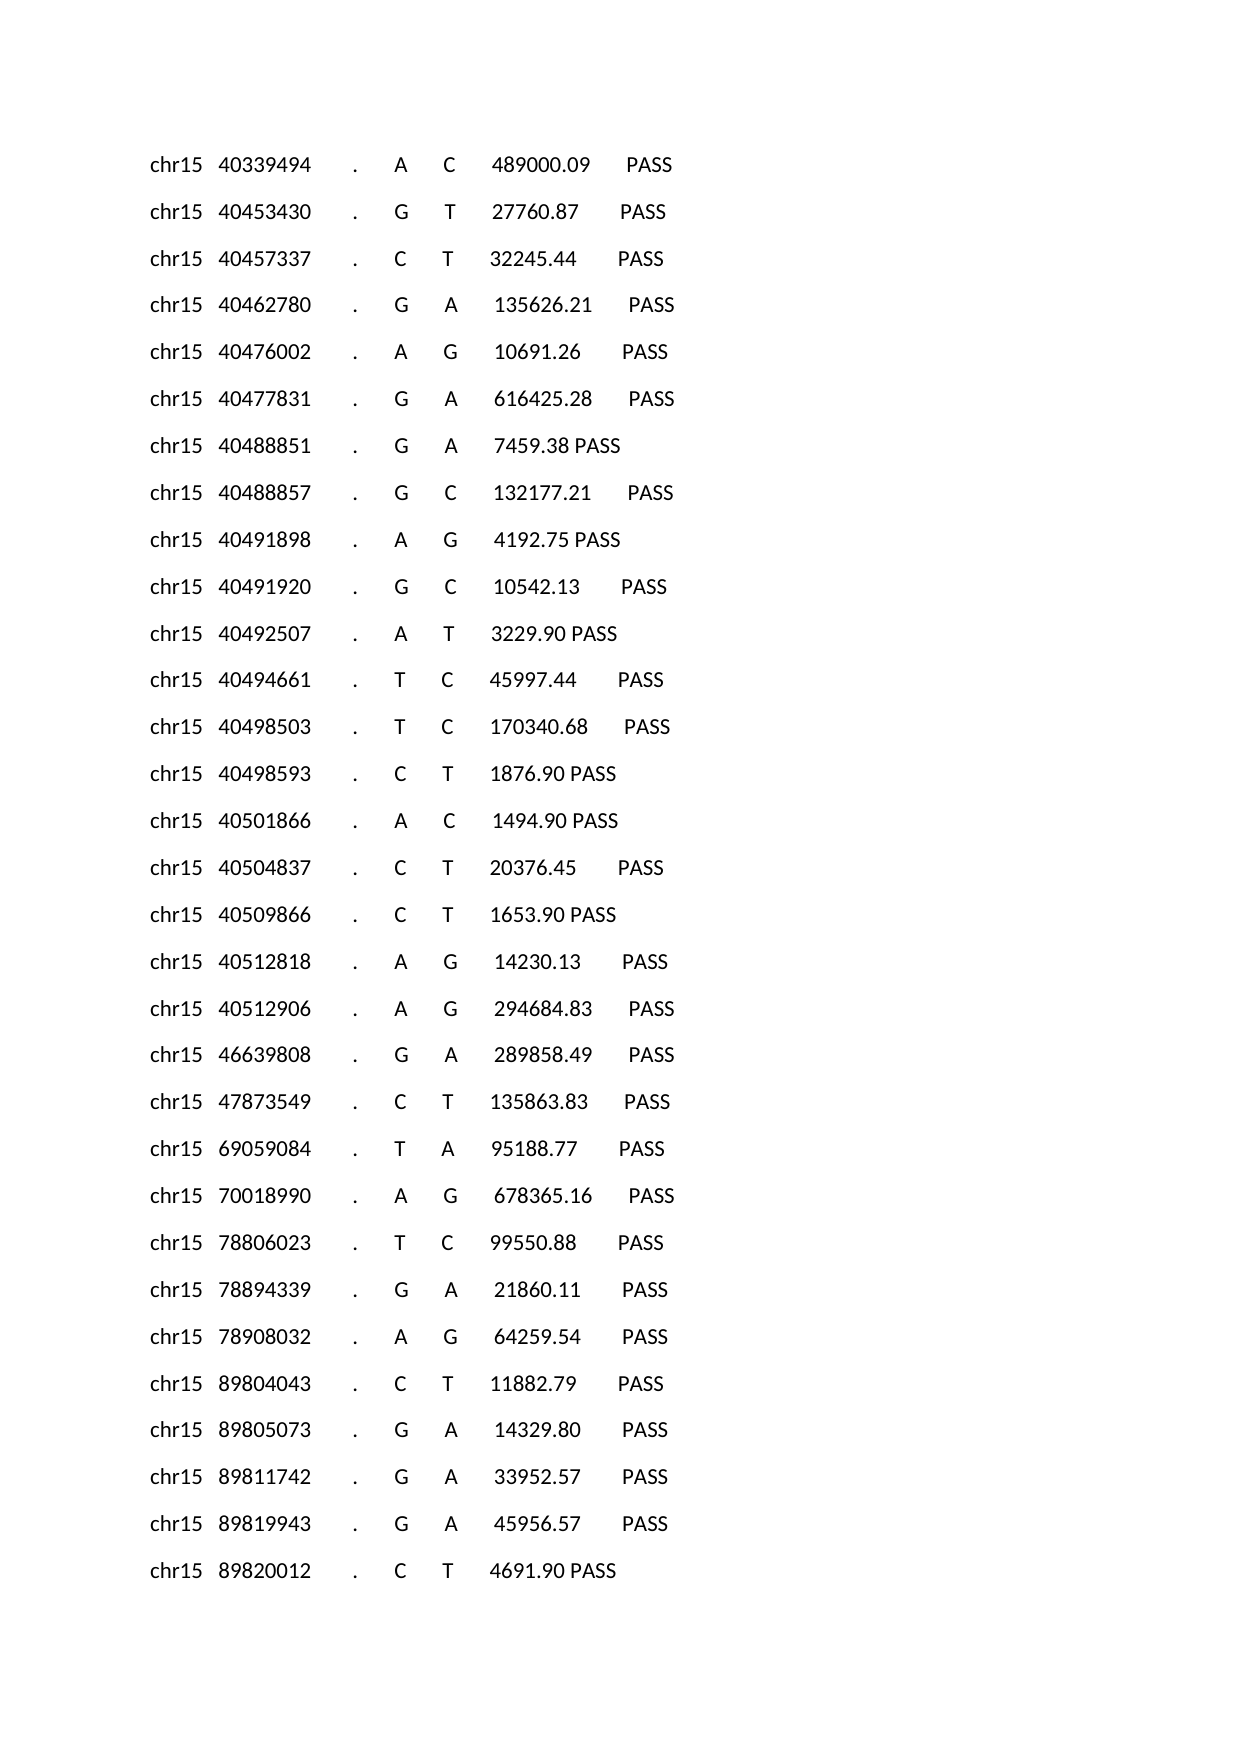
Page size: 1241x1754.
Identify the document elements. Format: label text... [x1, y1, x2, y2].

text chr15 40488857 . G C 132177.21 PASS [150, 478, 1090, 506]
text chr15 78806023 . T C 99550.88 PASS [150, 1228, 1090, 1256]
text chr15 40494661 . T C 45997.44 PASS [150, 666, 1090, 694]
text chr15 40457337 . C T 32245.44 PASS [150, 244, 1090, 272]
text chr15 40339494 . A C 489000.09 PASS [150, 150, 1090, 178]
text chr15 40509866 . C T 1653.90 PASS [150, 900, 1090, 928]
text chr15 40512818 . A G 14230.13 PASS [150, 947, 1090, 975]
text chr15 40491898 . A G 4192.75 PASS [150, 525, 1090, 553]
text chr15 40477831 . G A 616425.28 PASS [150, 384, 1090, 412]
text chr15 40504837 . C T 20376.45 PASS [150, 853, 1090, 881]
text chr15 89805073 . G A 14329.80 PASS [150, 1416, 1090, 1444]
text chr15 78894339 . G A 21860.11 PASS [150, 1275, 1090, 1303]
text chr15 40462780 . G A 135626.21 PASS [150, 291, 1090, 319]
text chr15 70018990 . A G 678365.16 PASS [150, 1181, 1090, 1209]
text chr15 40476002 . A G 10691.26 PASS [150, 337, 1090, 366]
text chr15 69059084 . T A 95188.77 PASS [150, 1134, 1090, 1162]
text chr15 40498503 . T C 170340.68 PASS [150, 712, 1090, 741]
text chr15 47873549 . C T 135863.83 PASS [150, 1087, 1090, 1116]
text chr15 89804043 . C T 11882.79 PASS [150, 1369, 1090, 1397]
text chr15 40492507 . A T 3229.90 PASS [150, 619, 1090, 647]
text chr15 40453430 . G T 27760.87 PASS [150, 197, 1090, 225]
text chr15 40498593 . C T 1876.90 PASS [150, 759, 1090, 787]
text chr15 40512906 . A G 294684.83 PASS [150, 994, 1090, 1022]
text chr15 89820012 . C T 4691.90 PASS [150, 1556, 1090, 1584]
text chr15 89819943 . G A 45956.57 PASS [150, 1509, 1090, 1537]
text chr15 89811742 . G A 33952.57 PASS [150, 1462, 1090, 1491]
text chr15 40501866 . A C 1494.90 PASS [150, 806, 1090, 834]
text chr15 46639808 . G A 289858.49 PASS [150, 1041, 1090, 1069]
text chr15 40488851 . G A 7459.38 PASS [150, 431, 1090, 459]
text chr15 40491920 . G C 10542.13 PASS [150, 572, 1090, 600]
text chr15 78908032 . A G 64259.54 PASS [150, 1322, 1090, 1350]
